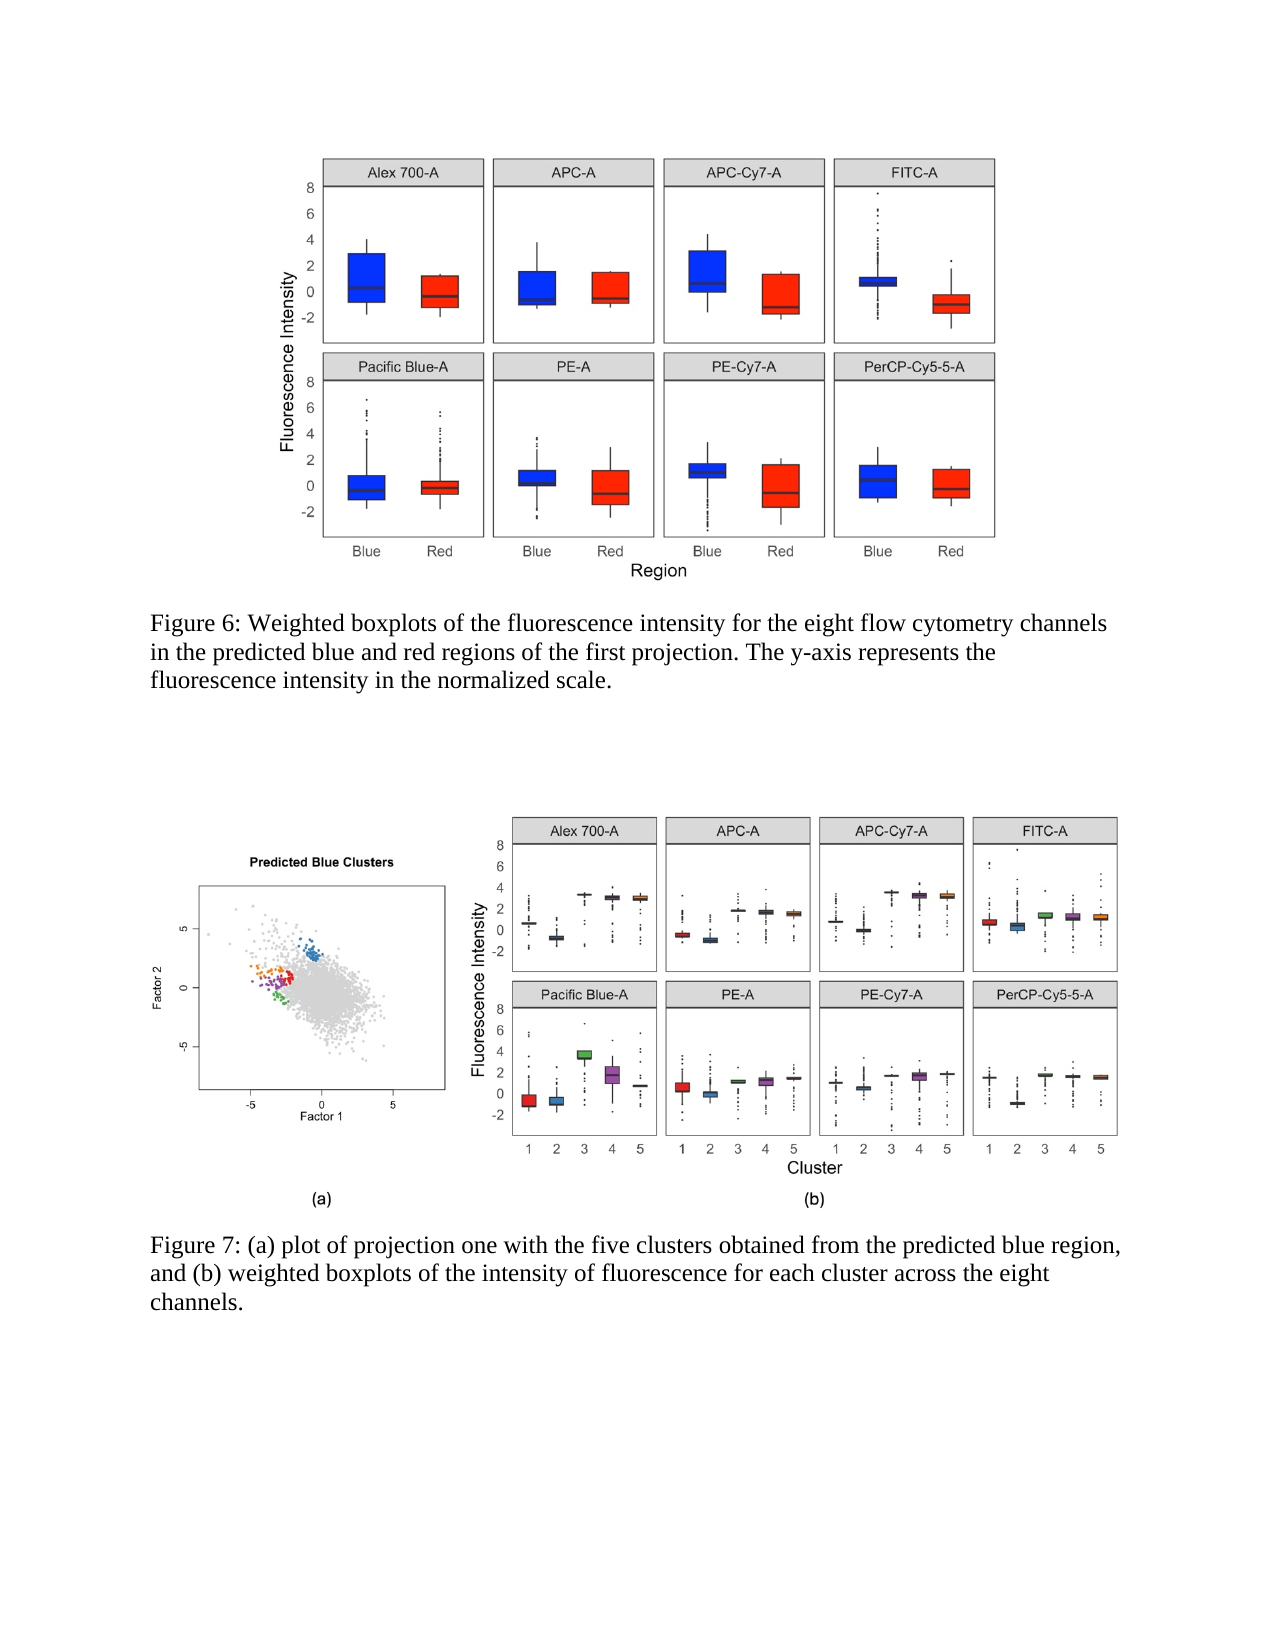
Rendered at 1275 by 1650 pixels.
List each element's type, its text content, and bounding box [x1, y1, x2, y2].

picture [150, 808, 1125, 1211]
text Figure 6: Weighted boxplots of the fluorescence intensity for the eight flow cytometry channels in the predicted blue and red regions of the first projection. The y-axis represents the fluorescence intensity in the normalized scale. [150, 608, 1125, 694]
picture [271, 150, 1004, 589]
text Figure 7: (a) plot of projection one with the five clusters obtained from the predicted blue region, and (b) weighted boxplots of the intensity of fluorescence for each cluster across the eight channels. [150, 1230, 1125, 1316]
